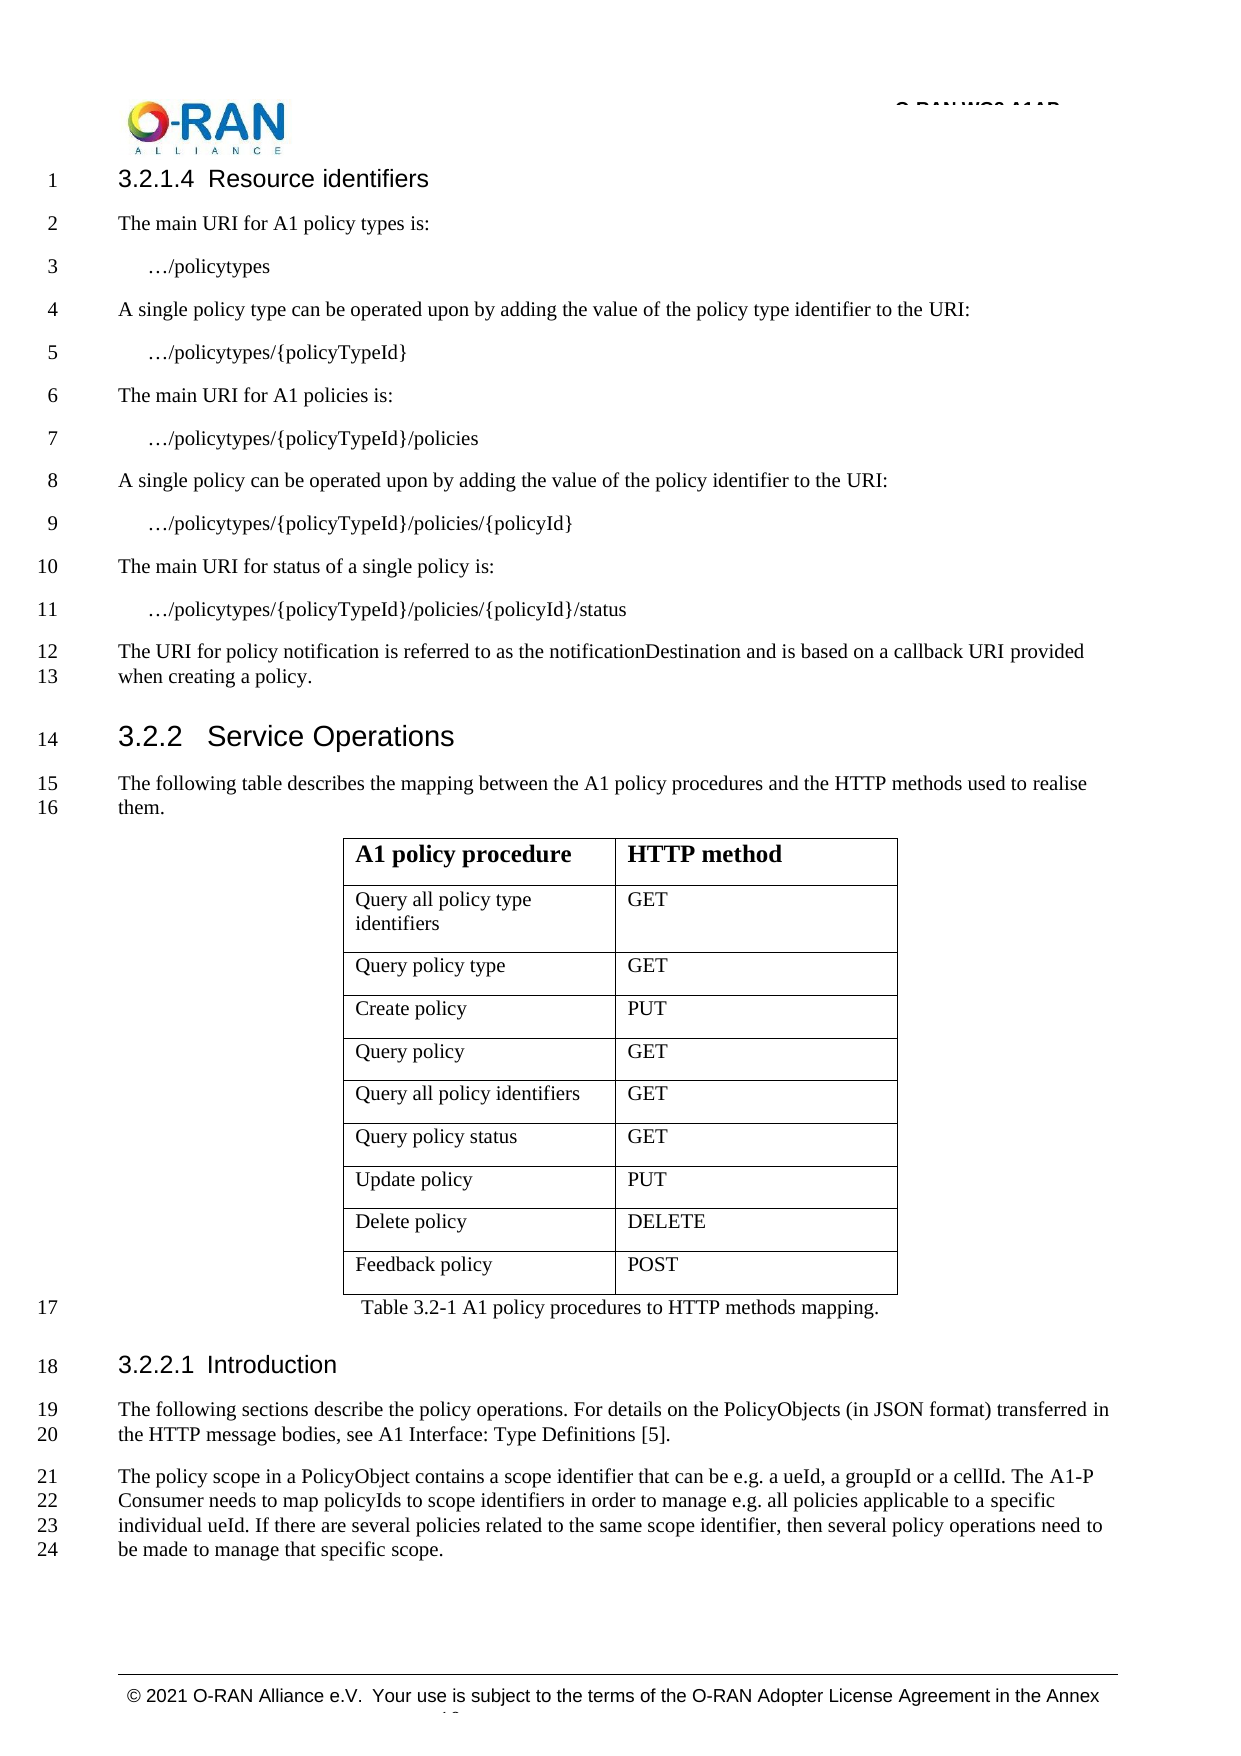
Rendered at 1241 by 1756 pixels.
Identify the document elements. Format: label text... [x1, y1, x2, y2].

table_cell GET [616, 886, 897, 952]
list The policy scope in a PolicyObject contains a scope identifier that can be e.g. a ueId, a groupId or a cellId. The A1-P [37, 1464, 1188, 1488]
list …/policytypes/{policyTypeId}/policies/{policyId}/status [37, 597, 1188, 621]
table_cell Query policy [344, 1039, 615, 1080]
list A single policy type can be operated upon by adding the value of the policy type identifier to the URI: [47, 297, 1188, 321]
list The main URI for A1 policies is: [47, 382, 1188, 407]
table_cell PUT [616, 996, 897, 1037]
list the HTTP message bodies, see A1 Interface: Type Definitions [5]. [37, 1421, 1188, 1446]
list …/policytypes/{policyTypeId}/policies/{policyId} [47, 511, 1188, 535]
list …/policytypes/{policyTypeId} [47, 340, 1188, 364]
table_header A1 policy procedure [344, 839, 615, 885]
table_cell Query all policy identifiers [344, 1081, 615, 1123]
list …/policytypes [47, 254, 1188, 278]
table_cell Query policy type [344, 953, 615, 995]
table_cell Update policy [344, 1167, 615, 1208]
list The following table describes the mapping between the A1 policy procedures and the HTTP methods used to realise [37, 771, 1188, 795]
table_header HTTP method [616, 839, 897, 885]
list when creating a policy. [37, 663, 1188, 688]
table_cell GET [616, 1124, 897, 1166]
list The main URI for A1 policy types is: [47, 211, 1188, 235]
list them. [37, 795, 1188, 819]
table_cell Query policy status [344, 1124, 615, 1166]
list Table 3.2-1 A1 policy procedures to HTTP methods mapping. [37, 1295, 1188, 1319]
list Consumer needs to map policyIds to scope identifiers in order to manage e.g. all policies applicable to a specific [37, 1488, 1188, 1512]
table_cell Feedback policy [344, 1252, 615, 1294]
subtitle 3.2.2 Service Operations [37, 719, 1188, 752]
list The main URI for status of a single policy is: [37, 554, 1188, 578]
table_cell GET [616, 1081, 897, 1123]
table_cell GET [616, 953, 897, 995]
table_cell Create policy [344, 996, 615, 1037]
table_cell POST [616, 1252, 897, 1294]
subtitle 3.2.1.4 Resource identifiers [47, 164, 1188, 193]
list The URI for policy notification is referred to as the notificationDestination and is based on a callback URI provided [37, 639, 1188, 663]
picture [119, 99, 293, 160]
table_cell PUT [616, 1167, 897, 1208]
table_cell Query all policy type identifiers [344, 886, 615, 952]
table_cell DELETE [616, 1209, 897, 1251]
list individual ueId. If there are several policies related to the same scope identifier, then several policy operations need to [37, 1512, 1188, 1537]
list A single policy can be operated upon by adding the value of the policy identifier to the URI: [47, 468, 1188, 492]
table_cell GET [616, 1039, 897, 1080]
list The following sections describe the policy operations. For details on the PolicyObjects (in JSON format) transferred in [37, 1397, 1188, 1421]
table_cell Delete policy [344, 1209, 615, 1251]
list be made to manage that specific scope. [37, 1537, 1188, 1561]
subtitle 3.2.2.1 Introduction [37, 1350, 1188, 1379]
list …/policytypes/{policyTypeId}/policies [47, 425, 1188, 449]
